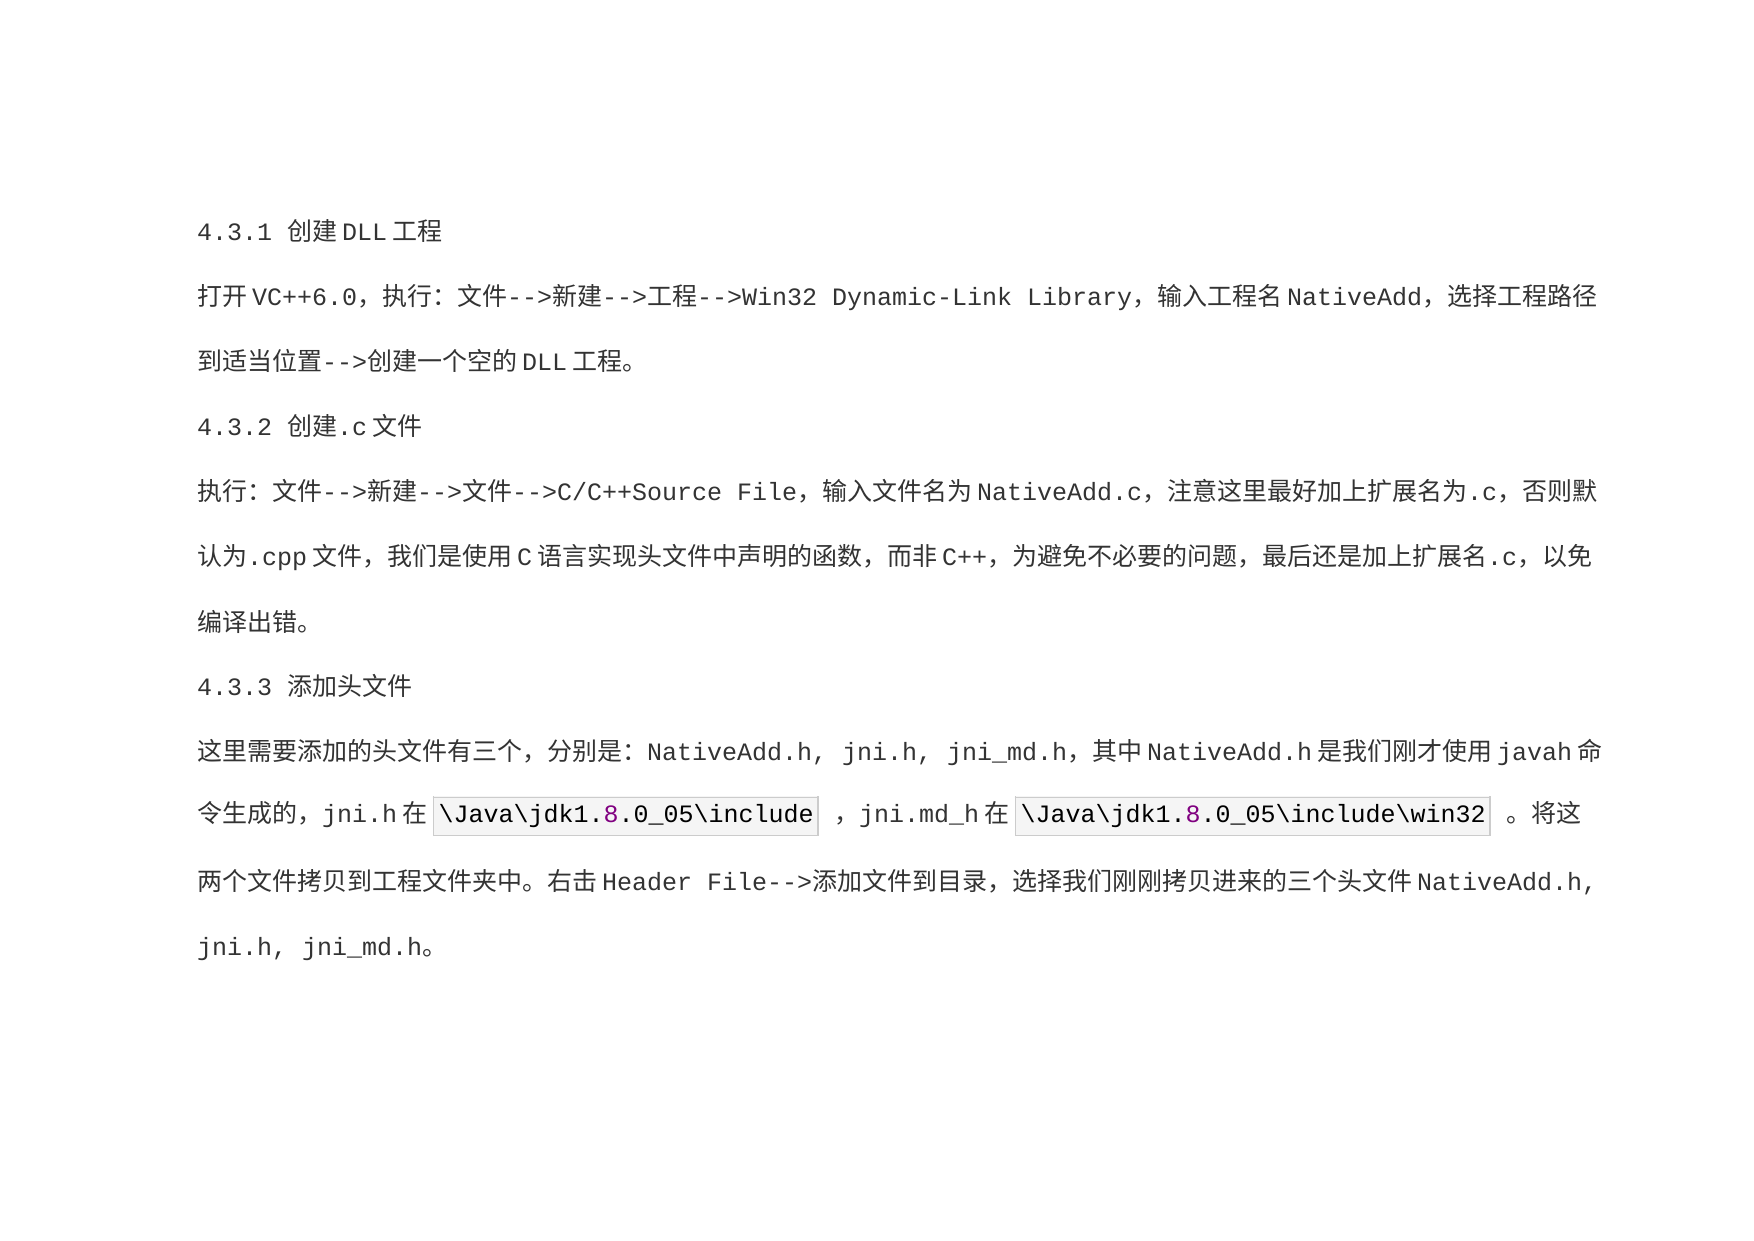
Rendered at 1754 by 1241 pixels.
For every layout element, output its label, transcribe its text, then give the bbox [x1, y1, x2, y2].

text 4.3.3 添加头文件 [197, 653, 1604, 718]
text 4.3.1 创建DLL工程 [197, 198, 1604, 263]
text 这里需要添加的头文件有三个，分别是：NativeAdd.h, jni.h, jni_md.h，其中NativeAdd.h是我们刚才使用javah命令生成的，jni.h在 \Java\jdk1.8.0_05\include ，jni.md_h在 \Java\jdk1.8.0_05\include\win32 。将这两个文件拷贝到工程文件夹中。右击Header File-->添加文件到目录，选择我们刚刚拷贝进来的三个头文件NativeAdd.h, jni.h, jni_md.h。 [197, 718, 1604, 978]
text 执行：文件-->新建-->文件-->C/C++Source File，输入文件名为NativeAdd.c，注意这里最好加上扩展名为.c，否则默认为.cpp文件，我们是使用C语言实现头文件中声明的函数，而非C++，为避免不必要的问题，最后还是加上扩展名.c，以免编译出错。 [197, 458, 1604, 653]
text 打开VC++6.0，执行：文件-->新建-->工程-->Win32 Dynamic-Link Library，输入工程名NativeAdd，选择工程路径到适当位置-->创建一个空的DLL工程。 [197, 263, 1604, 393]
text 4.3.2 创建.c文件 [197, 393, 1604, 458]
